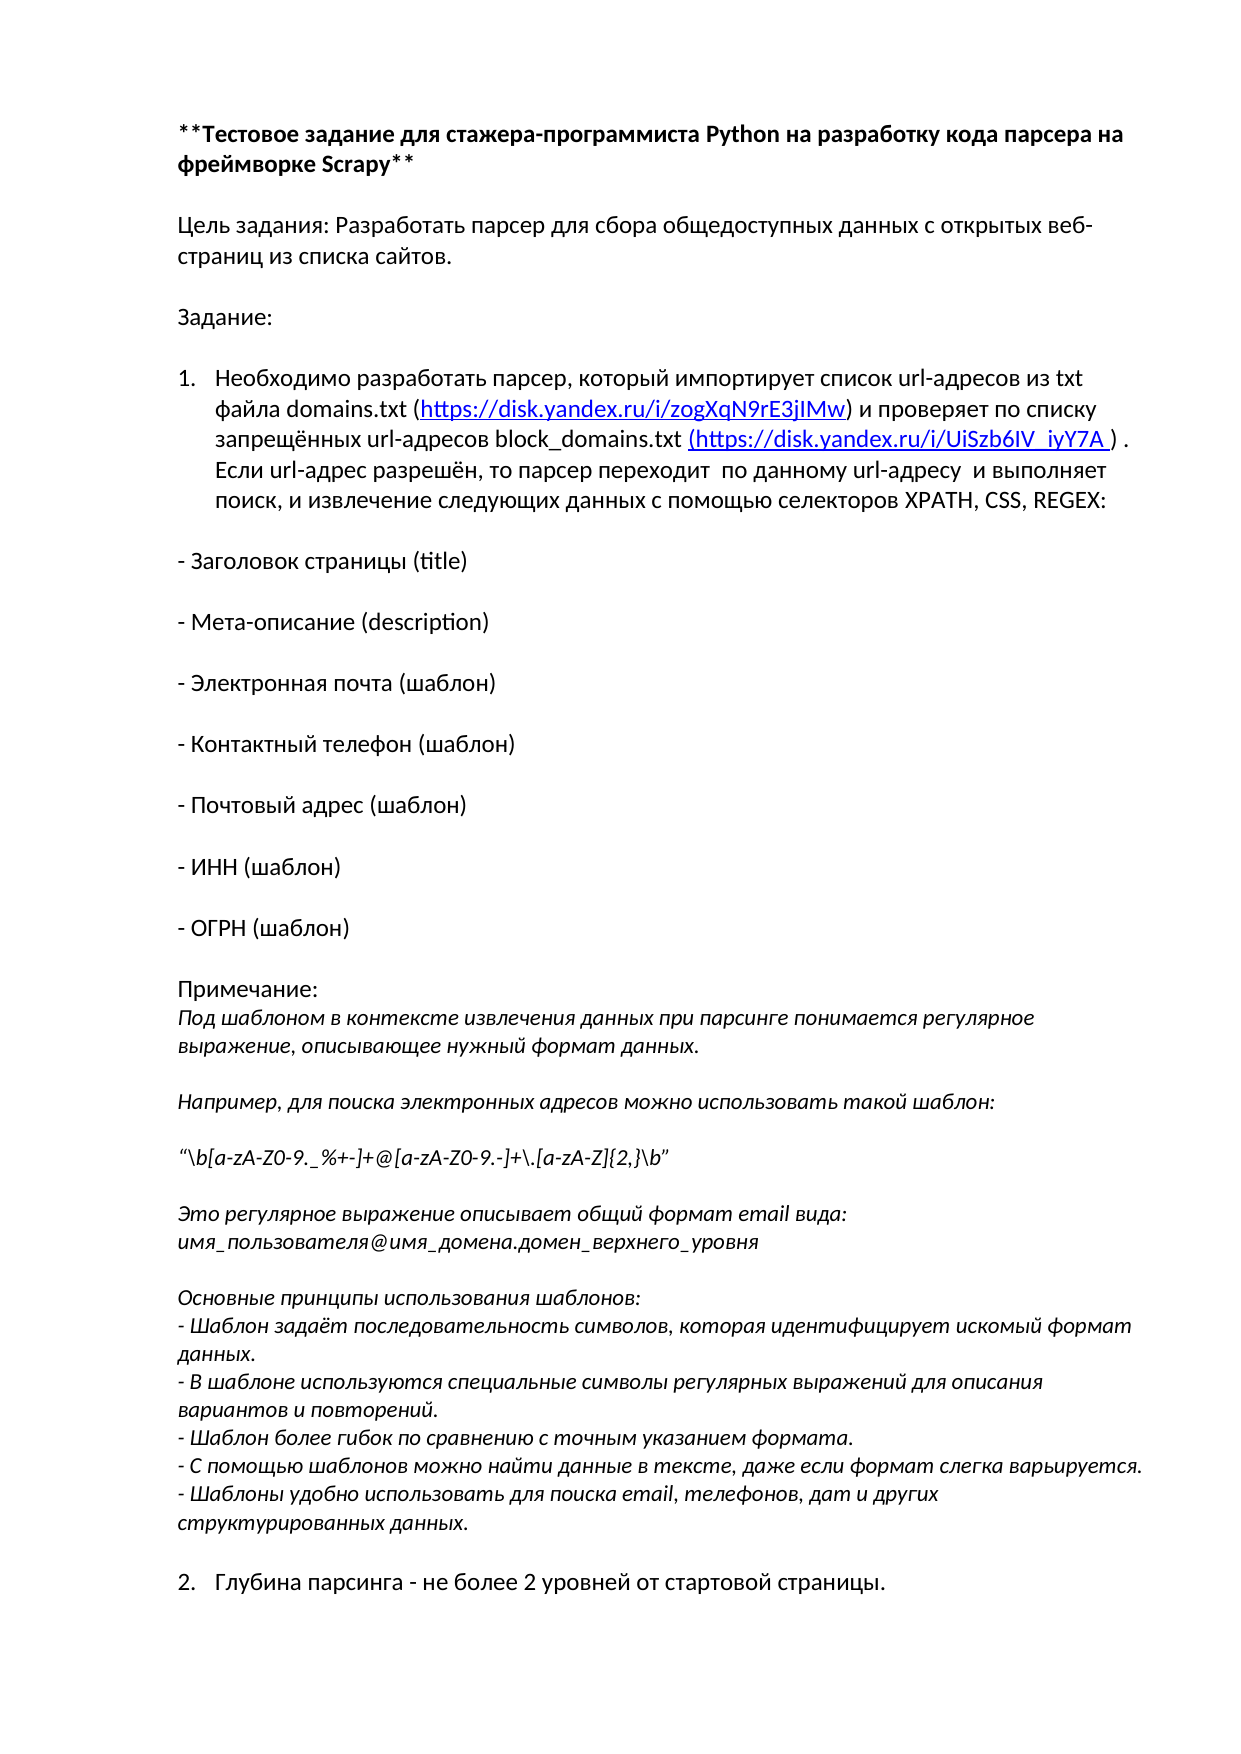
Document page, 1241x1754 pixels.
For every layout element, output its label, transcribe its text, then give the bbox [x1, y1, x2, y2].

text Цель задания: Разработать парсер для сбора общедоступных данных с открытых веб-страниц из списка сайтов. [177, 210, 1152, 271]
text **Тестовое задание для стажера-программиста Python на разработку кода парсера на фреймворке Scrapy** [177, 118, 1152, 179]
text - Электронная почта (шаблон) [177, 667, 1152, 698]
text - Контактный телефон (шаблон) [177, 728, 1152, 759]
text “\b[a-zA-Z0-9._%+-]+@[a-zA-Z0-9.-]+\.[a-zA-Z]{2,}\b” [177, 1143, 1152, 1171]
text - В шаблоне используются специальные символы регулярных выражений для описания вариантов и повторений. [177, 1367, 1152, 1423]
text - Шаблоны удобно использовать для поиска email, телефонов, дат и других структурированных данных. [177, 1479, 1152, 1536]
text - Шаблон задаёт последовательность символов, которая идентифицирует искомый формат данных. [177, 1311, 1152, 1367]
text Под шаблоном в контексте извлечения данных при парсинге понимается регулярное выражение, описывающее нужный формат данных. [177, 1003, 1152, 1059]
list Необходимо разработать парсер, который импортирует список url-адресов из txt файла domains.txt (https://disk.yandex.ru/i/zogXqN9rE3jIMw) и проверяет по списку запрещённых url-адресов block_domains.txt (https://disk.yandex.ru/i/UiSzb6IV_iyY7A ) . Если url-адрес разрешён, то парсер переходит по данному url-адресу и выполняет поиск, и извлечение следующих данных с помощью селекторов XPATH, CSS, REGEX: [177, 362, 1152, 515]
text Например, для поиска электронных адресов можно использовать такой шаблон: [177, 1087, 1152, 1115]
text имя_пользователя@имя_домена.домен_верхнего_уровня [177, 1227, 1152, 1255]
text - Заголовок страницы (title) [177, 545, 1152, 576]
text - С помощью шаблонов можно найти данные в тексте, даже если формат слегка варьируется. [177, 1452, 1152, 1479]
text Это регулярное выражение описывает общий формат email вида: [177, 1199, 1152, 1227]
text - Мета-описание (description) [177, 606, 1152, 637]
text - Шаблон более гибок по сравнению с точным указанием формата. [177, 1423, 1152, 1452]
list Глубина парсинга - не более 2 уровней от стартовой страницы. [177, 1566, 1152, 1597]
text Примечание: [177, 973, 1152, 1003]
text - ОГРН (шаблон) [177, 912, 1152, 942]
text - Почтовый адрес (шаблон) [177, 789, 1152, 820]
text Основные принципы использования шаблонов: [177, 1283, 1152, 1311]
text Задание: [177, 301, 1152, 332]
text - ИНН (шаблон) [177, 851, 1152, 881]
